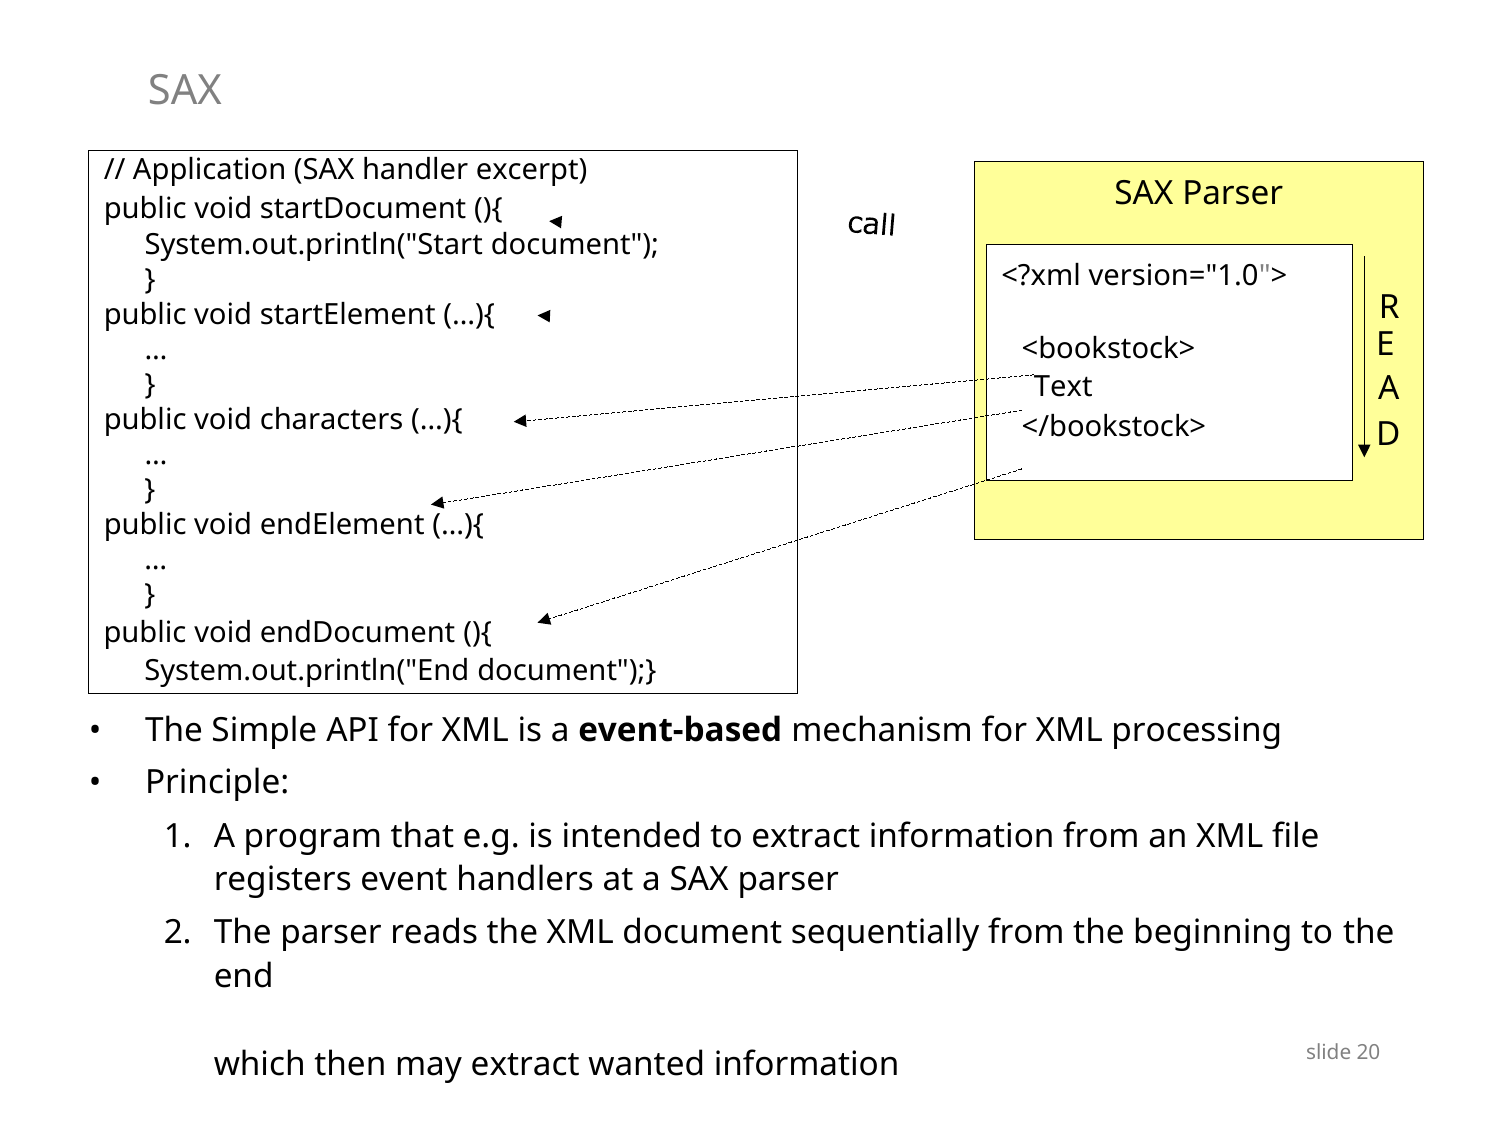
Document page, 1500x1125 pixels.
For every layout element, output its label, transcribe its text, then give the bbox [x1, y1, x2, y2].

text public void startElement (…){ [103, 296, 717, 331]
list A program that e.g. is intended to extract information from an XML file registers event handlers at a SAX parser [163, 811, 1408, 901]
text <bookstock> E [1021, 326, 1485, 366]
text Text A [906, 366, 1399, 404]
text public void endDocument (){ System.out.println("End document");} [103, 611, 714, 689]
text … [144, 541, 717, 576]
text public void endElement (…){ [103, 506, 717, 541]
list The parser reads the XML document sequentially from the beginning to the end [163, 908, 1411, 997]
list The Simple API for XML is a event-based mechanism for XML processing [88, 705, 1485, 751]
text </bookstock> D [1021, 404, 1485, 445]
text <?xml version="1.0"> [1001, 262, 1485, 291]
text SAX Parser [1104, 169, 1293, 214]
text … [144, 436, 717, 471]
text } [144, 261, 717, 296]
text } [144, 576, 717, 611]
text } [144, 366, 717, 401]
text } [144, 471, 717, 506]
text … [144, 331, 717, 366]
text R [906, 291, 1399, 326]
list Principle: [88, 758, 1485, 804]
text // Application (SAX handler excerpt) public void startDocument (){ [103, 149, 640, 227]
text public void characters (…){ [103, 401, 717, 436]
text System.out.println("Start document"); [144, 227, 717, 261]
